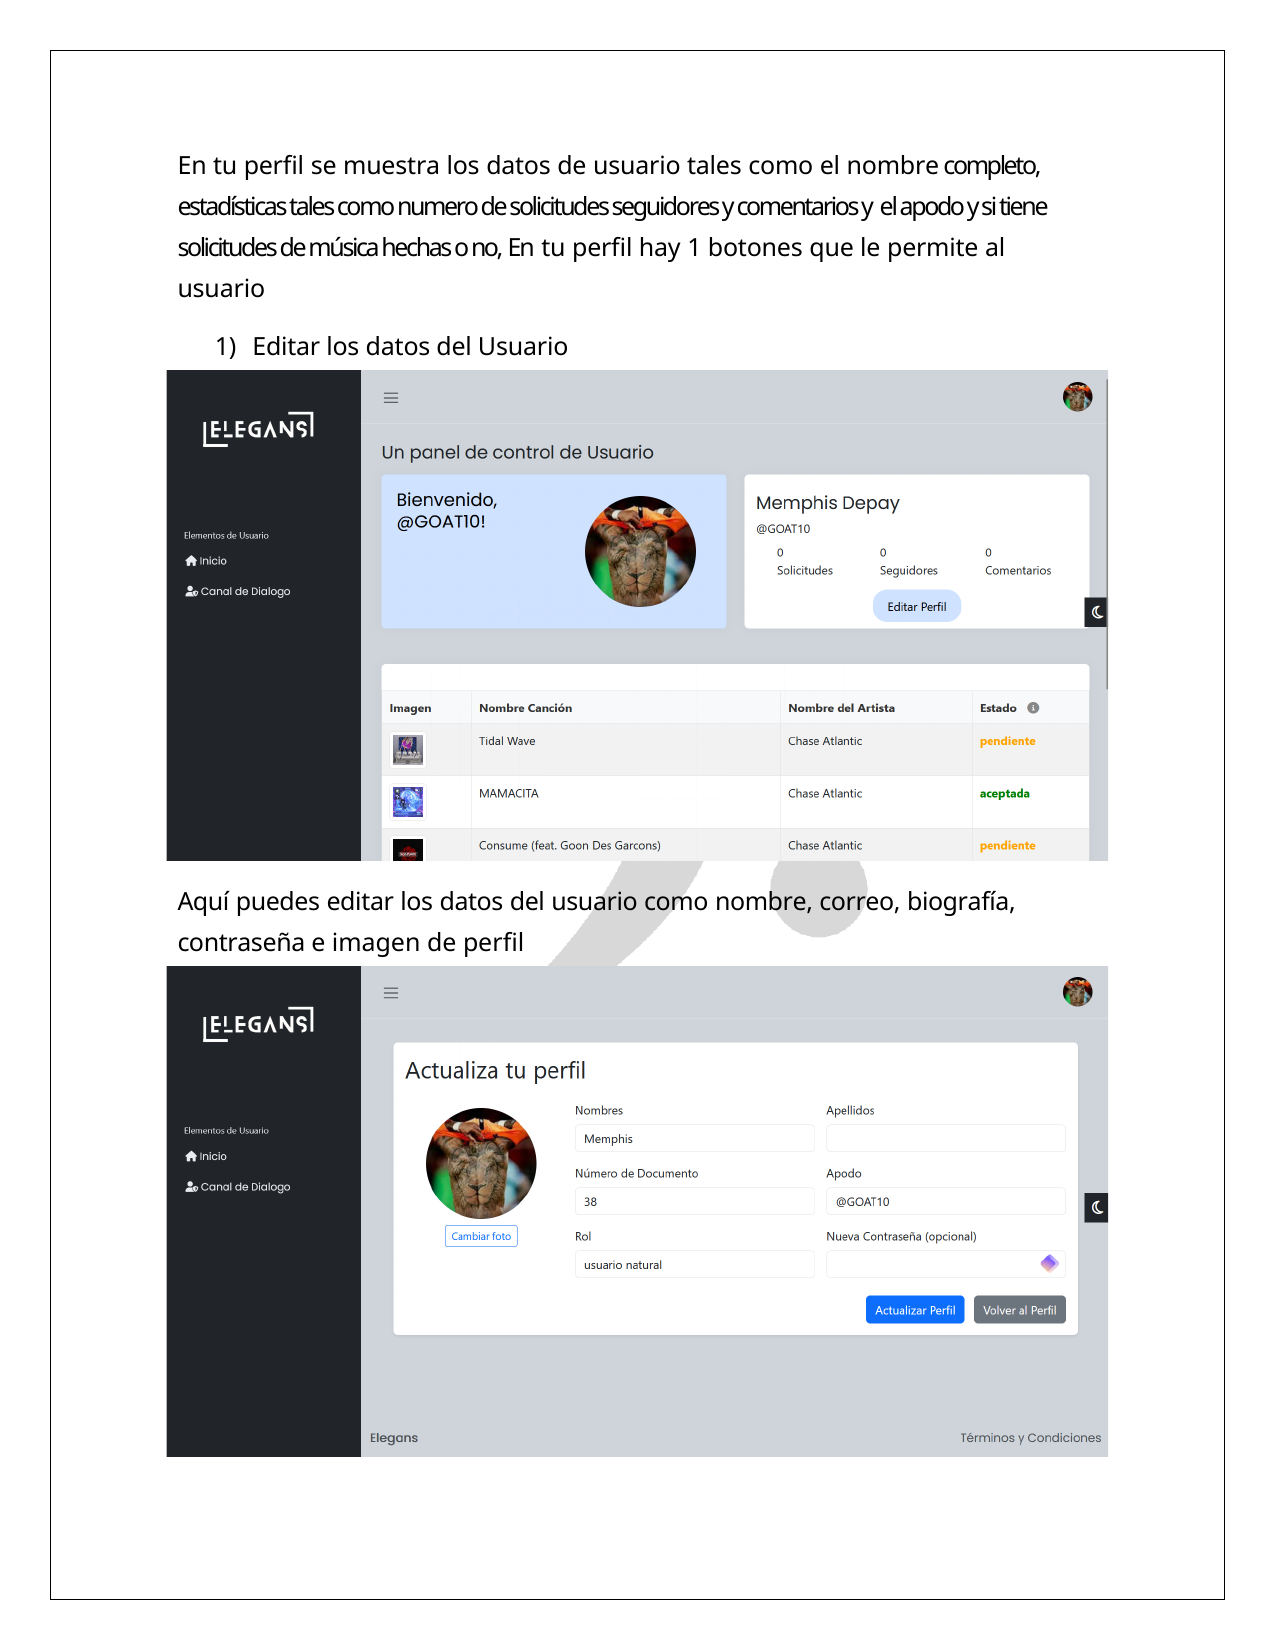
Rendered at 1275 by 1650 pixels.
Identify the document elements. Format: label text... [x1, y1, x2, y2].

picture [166, 966, 1109, 1457]
list Editar los datos del Usuario [214, 329, 1081, 363]
text Aquí puedes editar los datos del usuario como nombre, correo, biografía, contraseña e imagen de perfil [177, 884, 1092, 959]
picture [166, 370, 1109, 861]
text En tu perfil se muestra los datos de usuario tales como el nombre completo, estadísticas tales como numero de solicitudes seguidores y comentarios y el apodo y si tiene solicitudes de música hechas o no, En tu perfil hay 1 botones que le permite al usuario [177, 147, 1092, 305]
